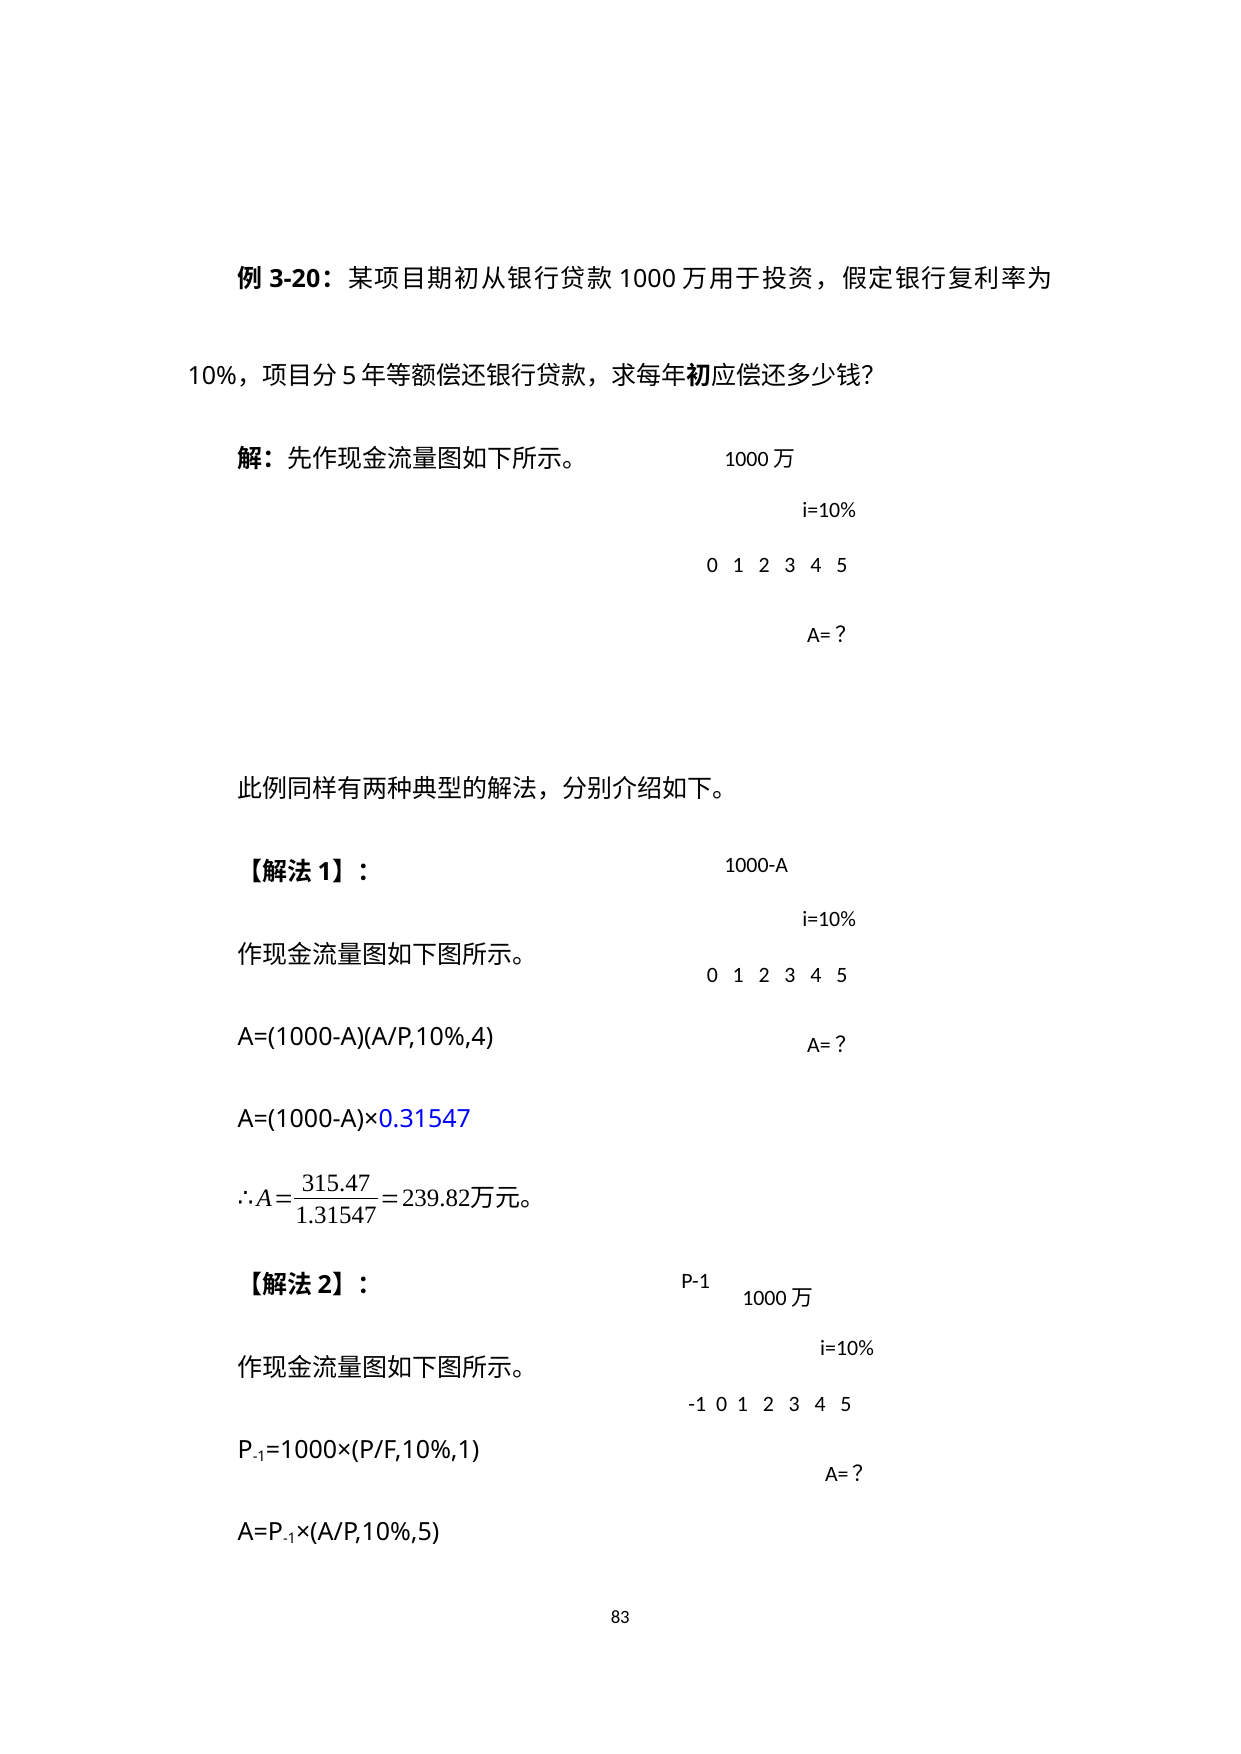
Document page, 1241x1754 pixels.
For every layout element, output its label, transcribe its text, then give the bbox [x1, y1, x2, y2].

text 作现金流量图如下图所示。 [187, 1333, 1053, 1398]
text 作现金流量图如下图所示。 [187, 920, 1053, 985]
text 此例同样有两种典型的解法，分别介绍如下。 [187, 754, 1053, 819]
text A=(1000-A)×0.31547 [187, 1085, 1053, 1150]
text 例3-20：某项目期初从银行贷款1000万用于投资，假定银行复利率为10%，项目分5年等额偿还银行贷款，求每年初应偿还多少钱？ [187, 244, 1053, 406]
text 解：先作现金流量图如下所示。 [187, 424, 1053, 489]
text 【解法1】： [187, 837, 1053, 902]
text 【解法2】： [187, 1250, 1053, 1315]
text A=P-1×(A/P,10%,5) [187, 1498, 1053, 1563]
text A=(1000-A)(A/P,10%,4) [187, 1003, 1053, 1068]
text P-1=1000×(P/F,10%,1) [187, 1416, 1053, 1481]
text ∴万元。 [187, 1167, 1053, 1232]
